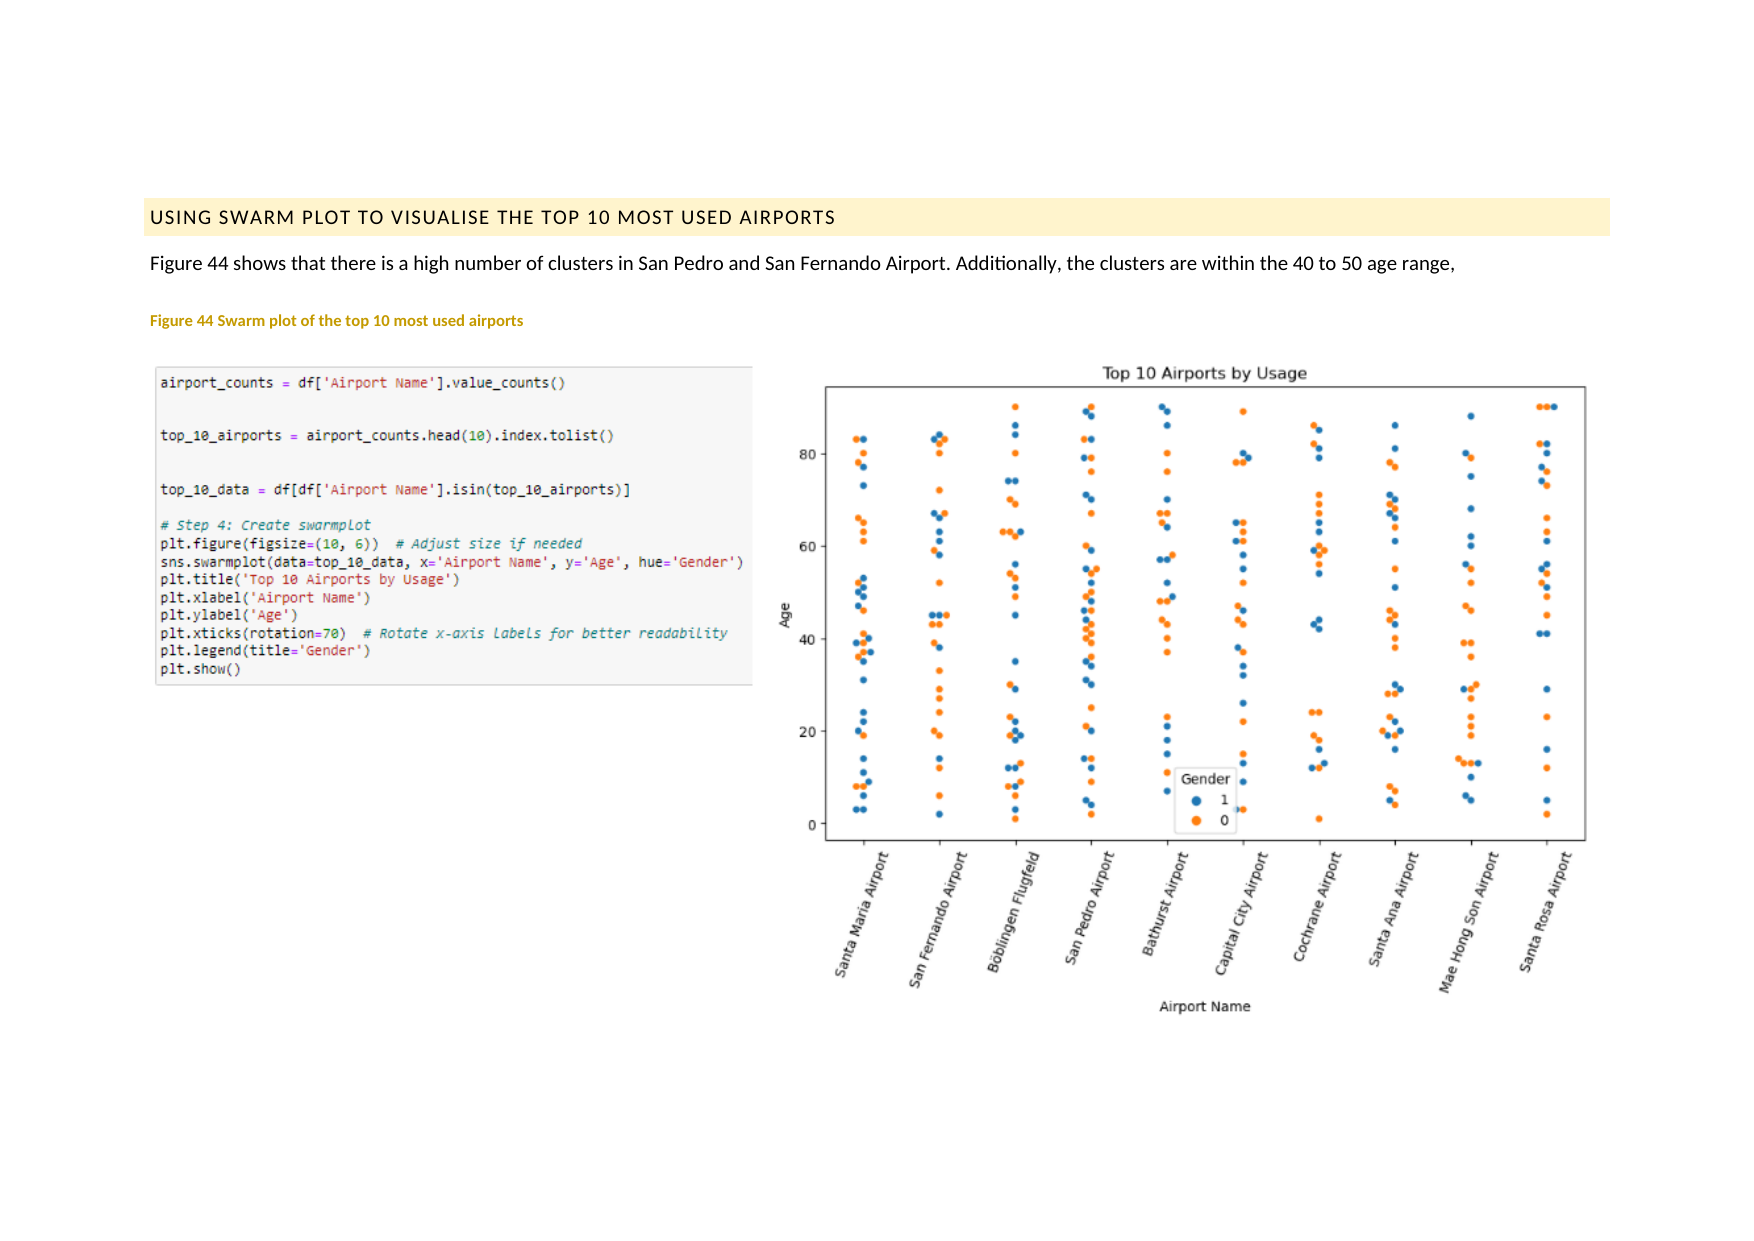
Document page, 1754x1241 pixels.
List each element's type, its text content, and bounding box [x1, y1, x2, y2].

subtitle Using swarm plot to visualise the top 10 most used airports [150, 204, 1604, 229]
text Figure 44 Swarm plot of the top 10 most used airports [150, 310, 1604, 330]
picture [150, 364, 1604, 1051]
text Figure 44 shows that there is a high number of clusters in San Pedro and San Fernando Airport. Additionally, the clusters are within the 40 to 50 age range, [150, 250, 1604, 275]
